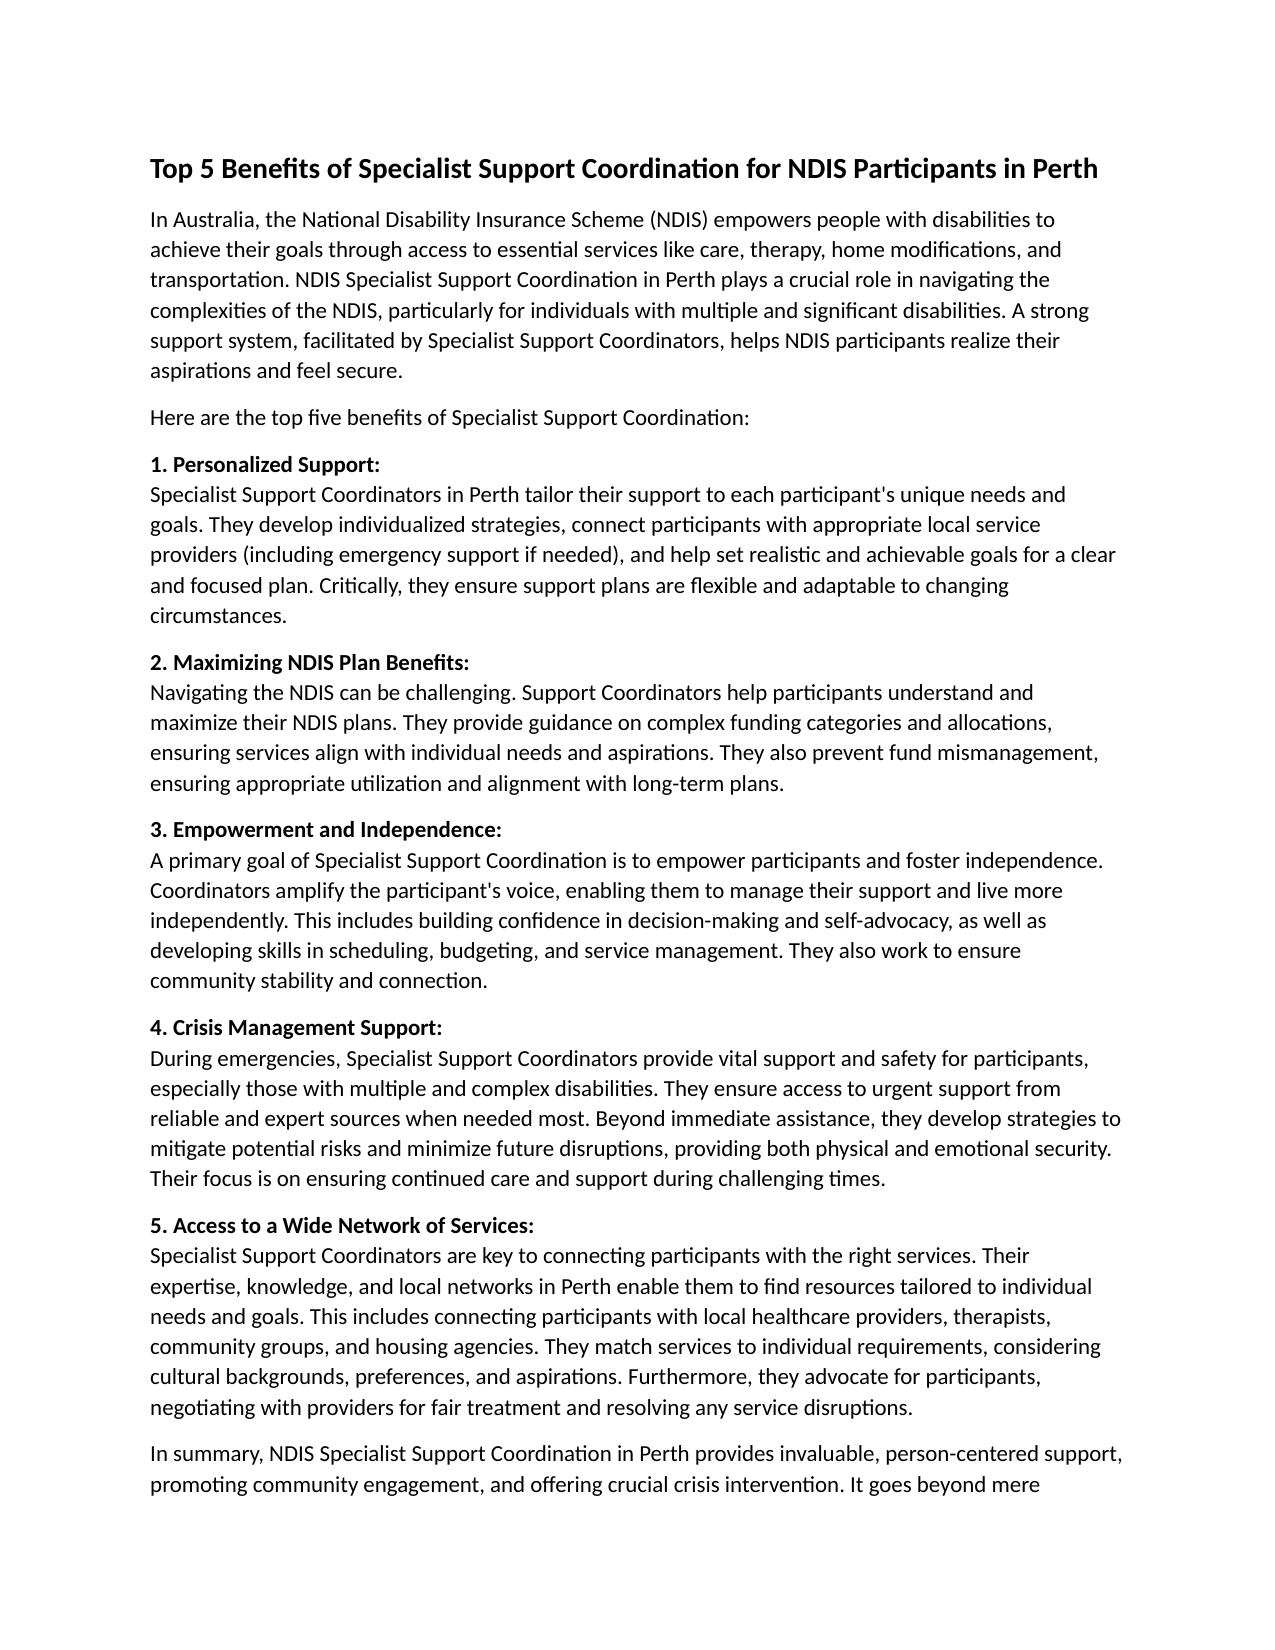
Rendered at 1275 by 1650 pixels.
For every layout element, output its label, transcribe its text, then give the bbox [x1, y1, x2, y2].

text 4. Crisis Management Support: During emergencies, Specialist Support Coordinators provide vital support and safety for participants, especially those with multiple and complex disabilities. They ensure access to urgent support from reliable and expert sources when needed most. Beyond immediate assistance, they develop strategies to mitigate potential risks and minimize future disruptions, providing both physical and emotional security. Their focus is on ensuring continued care and support during challenging times. [150, 1013, 1125, 1192]
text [150, 1439, 1125, 1498]
text Top 5 Benefits of Specialist Support Coordination for NDIS Participants in Perth [150, 150, 1125, 186]
text Here are the top five benefits of Specialist Support Coordination: [150, 403, 1125, 431]
text 3. Empowerment and Independence: A primary goal of Specialist Support Coordination is to empower participants and foster independence. Coordinators amplify the participant's voice, enabling them to manage their support and live more independently. This includes building confidence in decision-making and self-advocacy, as well as developing skills in scheduling, budgeting, and service management. They also work to ensure community stability and connection. [150, 816, 1125, 994]
text In Australia, the National Disability Insurance Scheme (NDIS) empowers people with disabilities to achieve their goals through access to essential services like care, therapy, home modifications, and transportation. NDIS Specialist Support Coordination in Perth plays a crucial role in navigating the complexities of the NDIS, particularly for individuals with multiple and significant disabilities. A strong support system, facilitated by Specialist Support Coordinators, helps NDIS participants realize their aspirations and feel secure. [150, 205, 1125, 384]
text 2. Maximizing NDIS Plan Benefits: Navigating the NDIS can be challenging. Support Coordinators help participants understand and maximize their NDIS plans. They provide guidance on complex funding categories and allocations, ensuring services align with individual needs and aspirations. They also prevent fund mismanagement, ensuring appropriate utilization and alignment with long-term plans. [150, 648, 1125, 797]
text 1. Personalized Support: Specialist Support Coordinators in Perth tailor their support to each participant's unique needs and goals. They develop individualized strategies, connect participants with appropriate local service providers (including emergency support if needed), and help set realistic and achievable goals for a clear and focused plan. Critically, they ensure support plans are flexible and adaptable to changing circumstances. [150, 450, 1125, 629]
text 5. Access to a Wide Network of Services: Specialist Support Coordinators are key to connecting participants with the right services. Their expertise, knowledge, and local networks in Perth enable them to find resources tailored to individual needs and goals. This includes connecting participants with local healthcare providers, therapists, community groups, and housing agencies. They match services to individual requirements, considering cultural backgrounds, preferences, and aspirations. Furthermore, they advocate for participants, negotiating with providers for fair treatment and resolving any service disruptions. [150, 1211, 1125, 1421]
